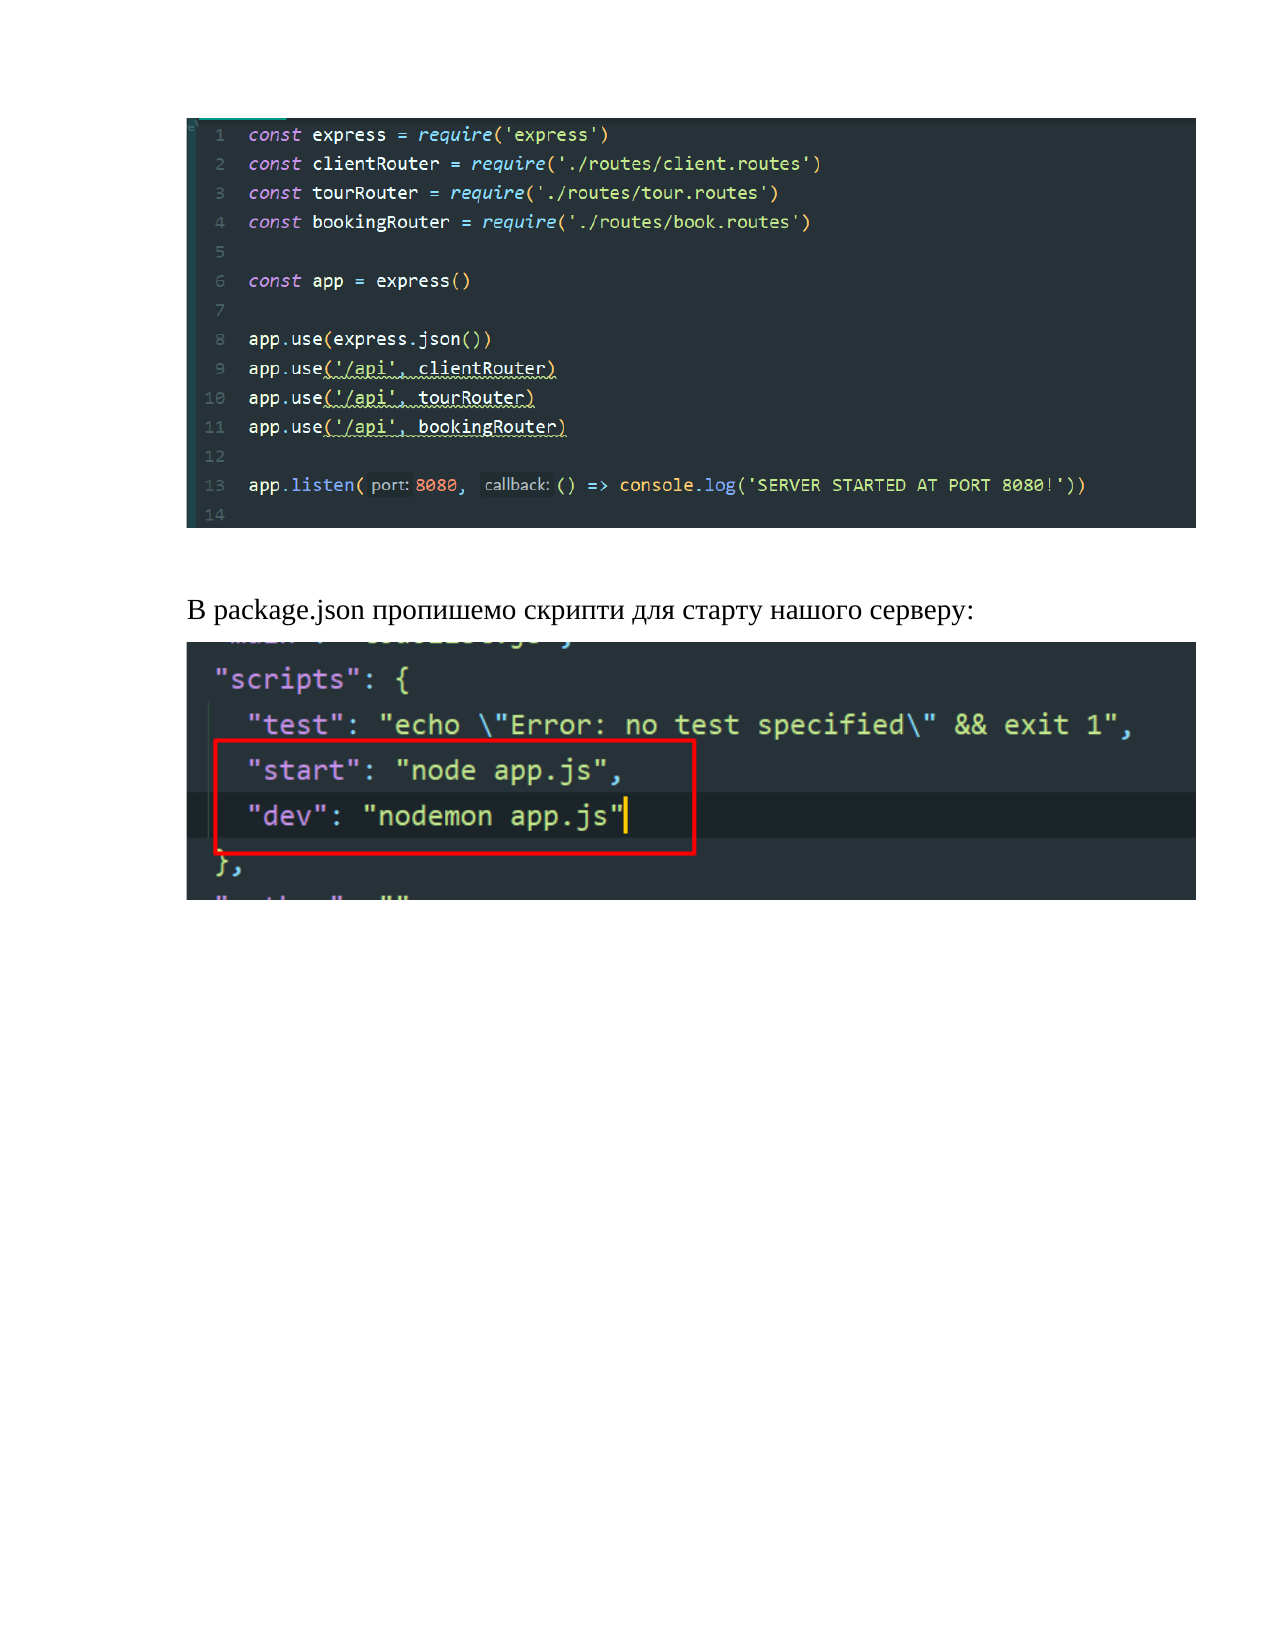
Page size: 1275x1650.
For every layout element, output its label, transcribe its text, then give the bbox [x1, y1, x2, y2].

picture [186, 118, 1196, 528]
text В package.json пропишемо скрипти для старту нашого серверу: [187, 592, 1186, 626]
picture [186, 642, 1196, 900]
